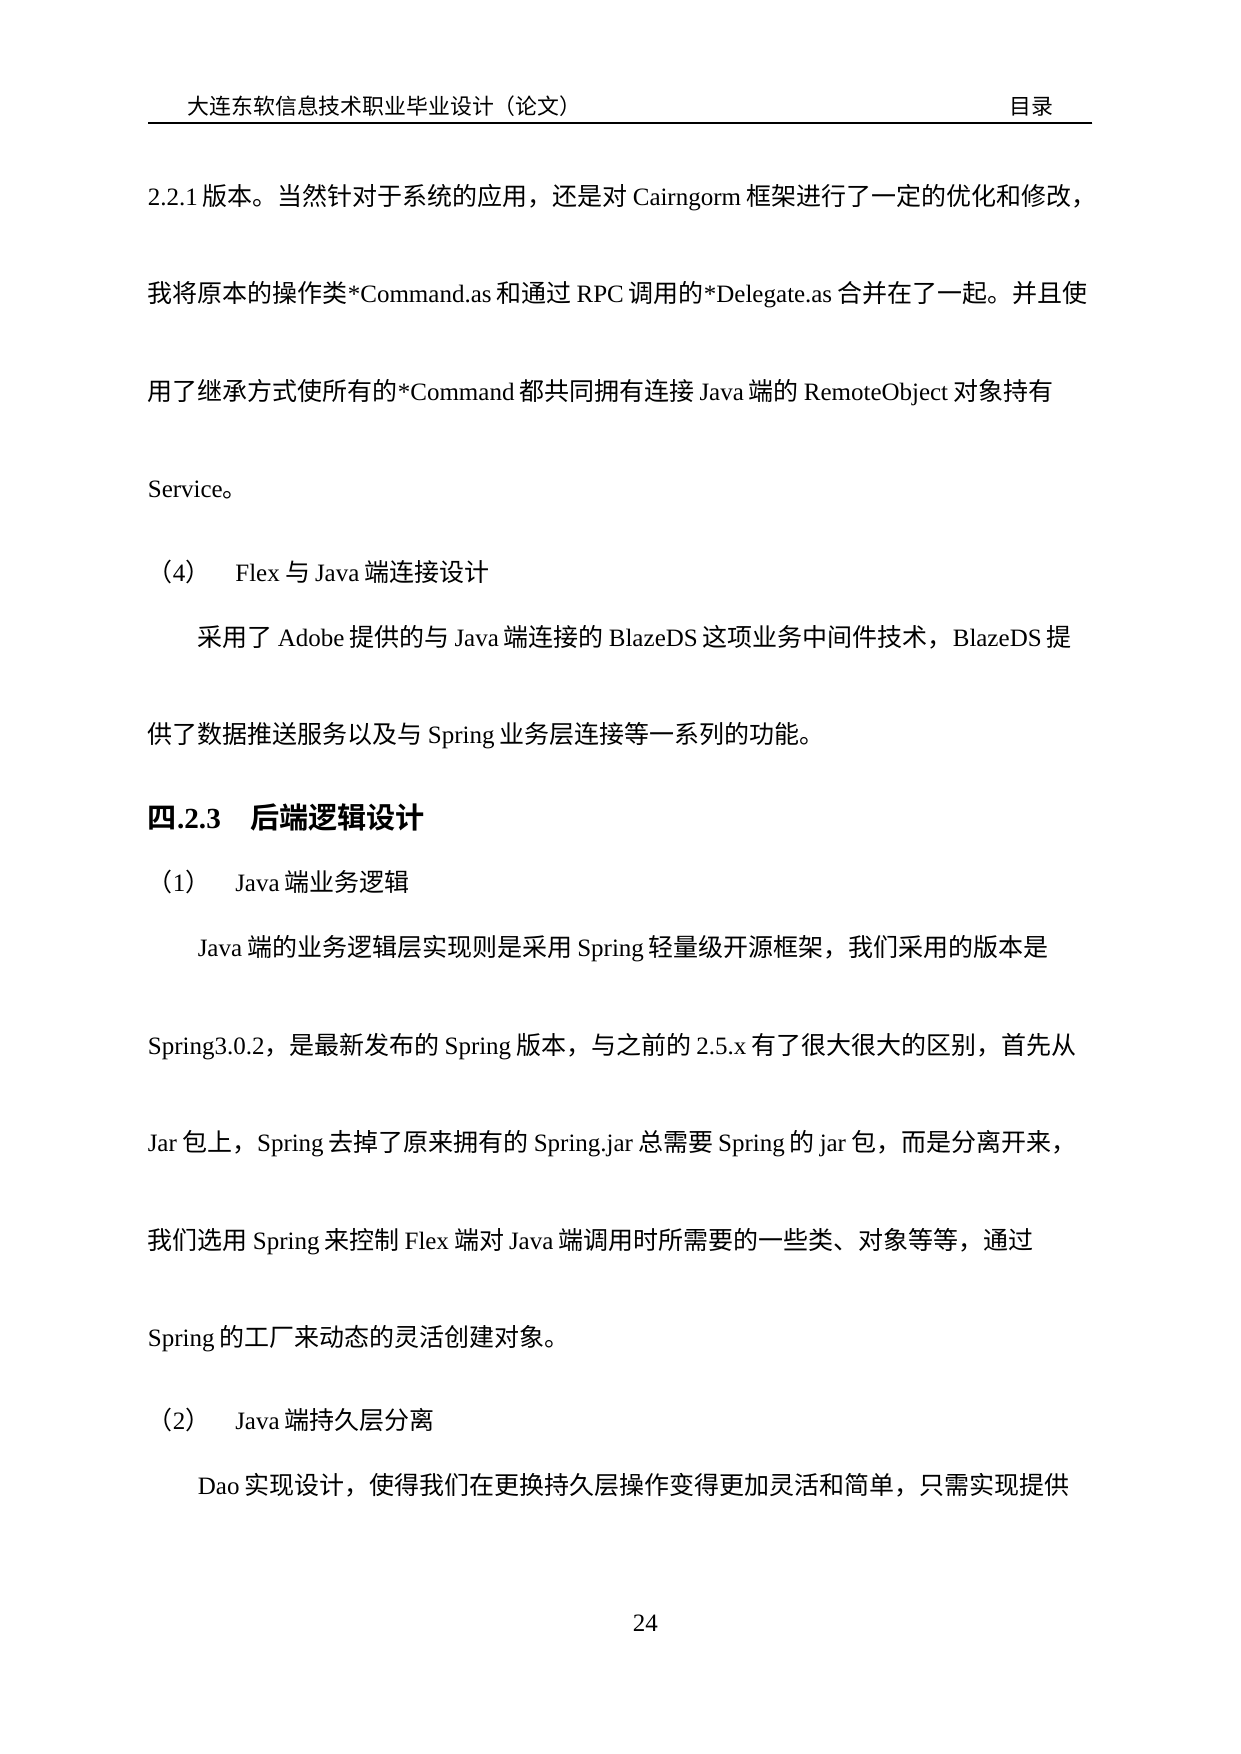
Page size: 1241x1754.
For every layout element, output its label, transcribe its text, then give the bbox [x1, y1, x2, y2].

subtitle 后端逻辑设计 [148, 783, 1092, 848]
subtitle Java端业务逻辑 [148, 848, 1092, 913]
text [148, 1451, 1092, 1516]
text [148, 162, 1092, 519]
subtitle Flex与Java端连接设计 [148, 538, 1092, 603]
subtitle Java端持久层分离 [148, 1386, 1092, 1451]
text Java端的业务逻辑层实现则是采用Spring轻量级开源框架，我们采用的版本是Spring3.0.2，是最新发布的Spring版本，与之前的2.5.x有了很大很大的区别，首先从Jar包上，Spring去掉了原来拥有的Spring.jar总需要Spring的jar包，而是分离开来，我们选用Spring来控制Flex端对Java端调用时所需要的一些类、对象等等，通过Spring的工厂来动态的灵活创建对象。 [148, 913, 1092, 1368]
text 采用了Adobe提供的与Java端连接的BlazeDS这项业务中间件技术，BlazeDS提供了数据推送服务以及与Spring业务层连接等一系列的功能。 [148, 603, 1092, 765]
